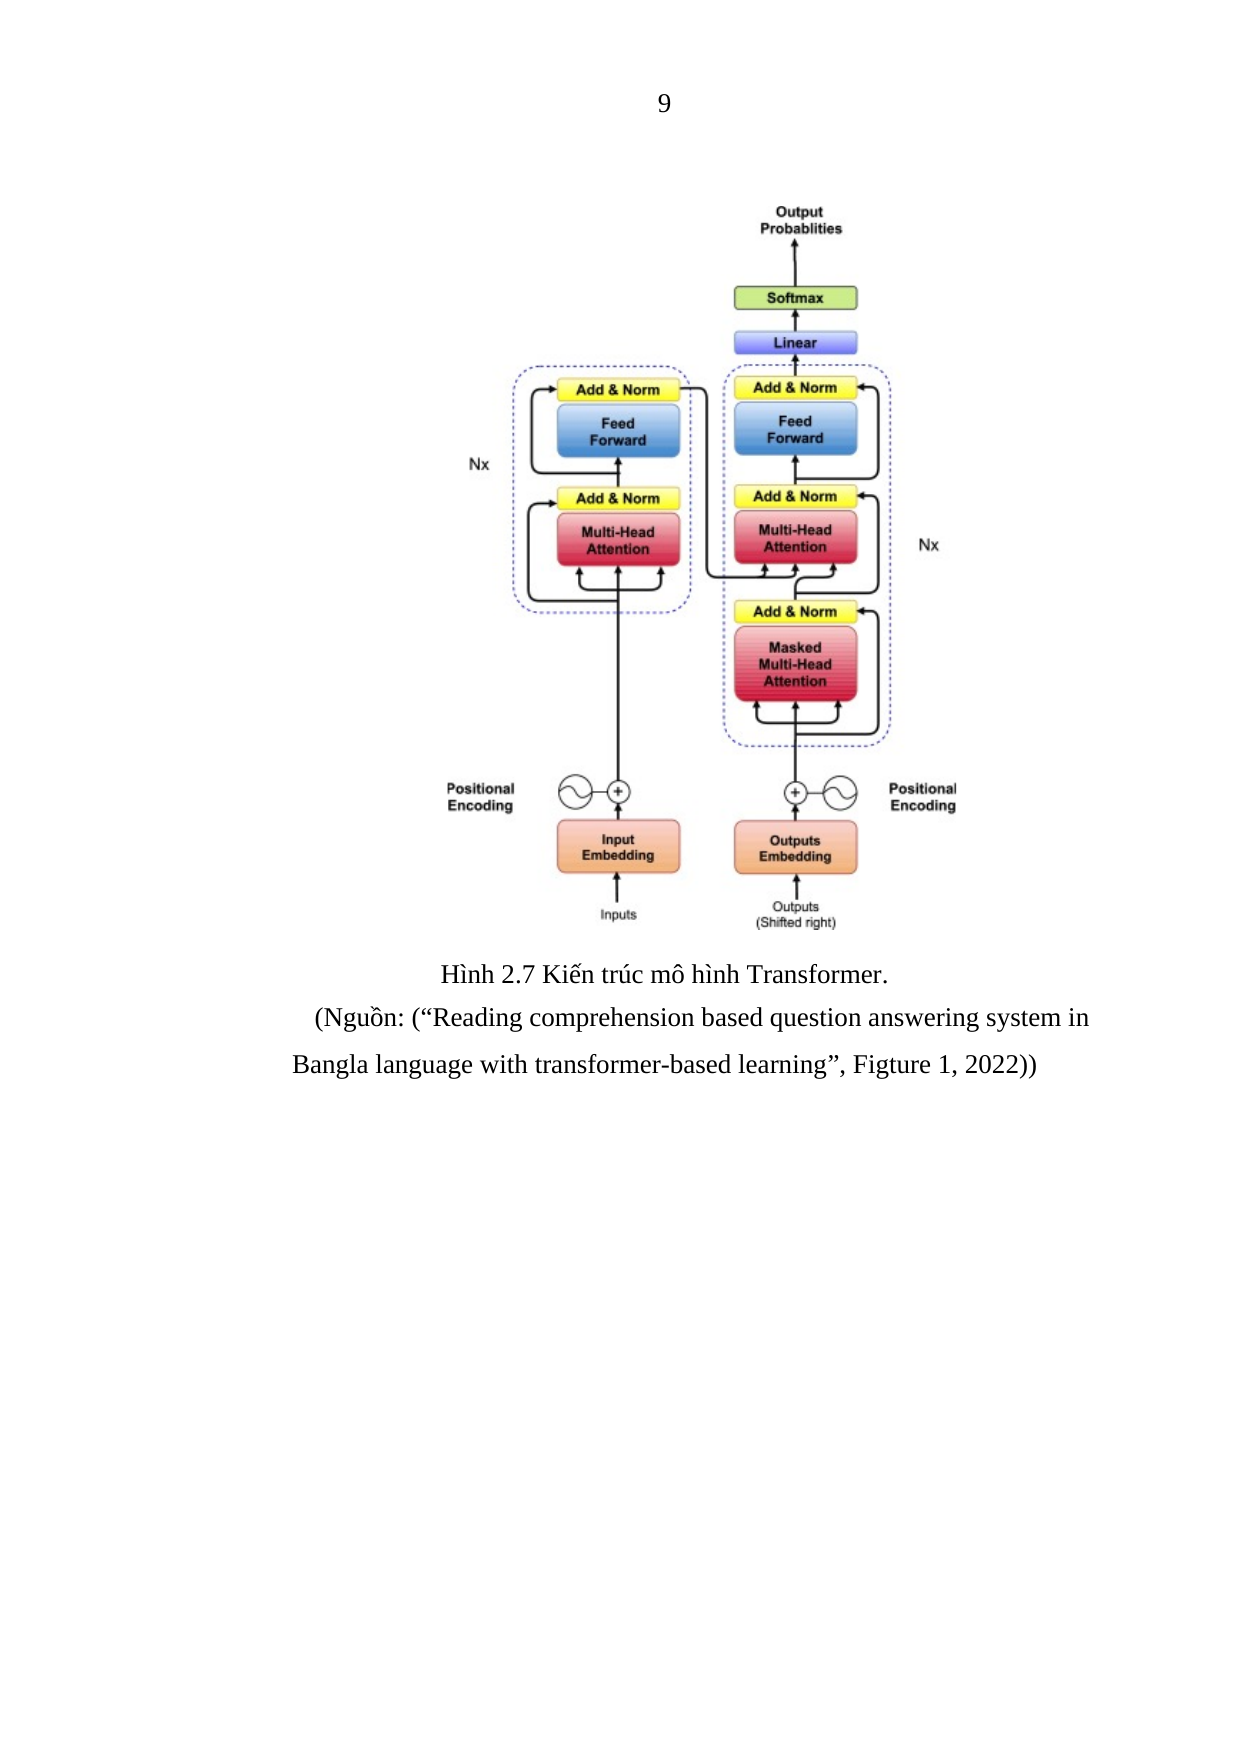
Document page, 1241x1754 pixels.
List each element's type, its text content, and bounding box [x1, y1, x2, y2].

picture [447, 206, 957, 930]
text (Nguồn: (“Reading comprehension based question answering system in Bangla language with transformer-based learning”, Figture 1, 2022)) [207, 1002, 1122, 1079]
text Hình 2.7 Kiến trúc mô hình Transformer. [207, 958, 1122, 989]
